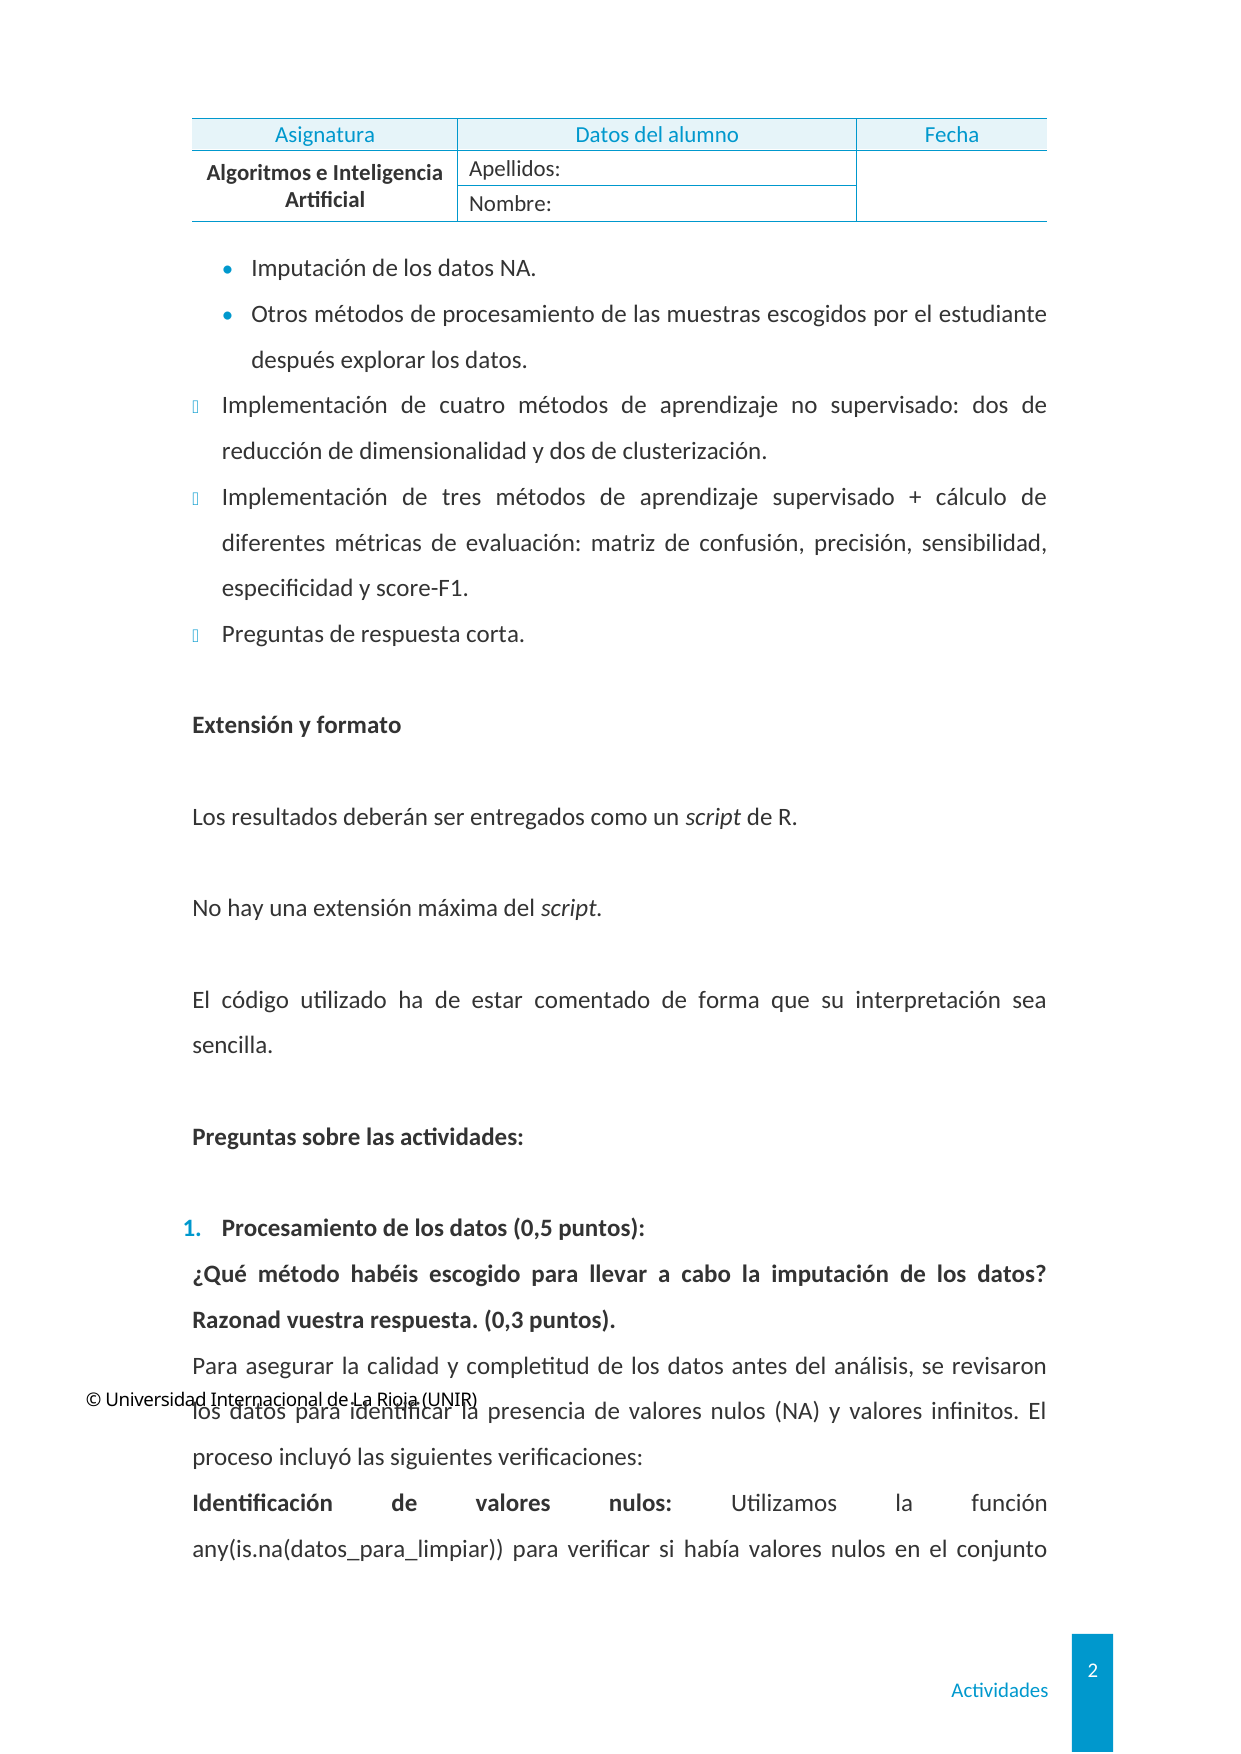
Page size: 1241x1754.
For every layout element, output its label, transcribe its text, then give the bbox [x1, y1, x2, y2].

text Implementación de tres métodos de aprendizaje supervisado + cálculo de diferentes métricas de evaluación: matriz de confusión, precisión, sensibilidad, especificidad y score-F1. [192, 481, 1048, 603]
text El código utilizado ha de estar comentado de forma que su interpretación sea sencilla. [192, 984, 1048, 1060]
text Preguntas sobre las actividades: [192, 1121, 1048, 1152]
text Preguntas de respuesta corta. [192, 618, 1048, 649]
text Implementación de cuatro métodos de aprendizaje no supervisado: dos de reducción de dimensionalidad y dos de clusterización. [192, 389, 1048, 466]
text No hay una extensión máxima del script. [192, 892, 1048, 923]
text Para asegurar la calidad y completitud de los datos antes del análisis, se revisaron los datos para identificar la presencia de valores nulos (NA) y valores infinitos. El proceso incluyó las siguientes verificaciones: [192, 1350, 1048, 1472]
text Imputación de los datos NA. [222, 252, 1048, 283]
text Extensión y formato [192, 709, 1048, 740]
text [192, 1487, 1048, 1563]
list Procesamiento de los datos (0,5 puntos): [192, 1213, 1048, 1243]
text ¿Qué método habéis escogido para llevar a cabo la imputación de los datos? Razonad vuestra respuesta. (0,3 puntos). [192, 1258, 1048, 1334]
text Otros métodos de procesamiento de las muestras escogidos por el estudiante después explorar los datos. [222, 298, 1048, 374]
text Los resultados deberán ser entregados como un script de R. [192, 801, 1048, 832]
